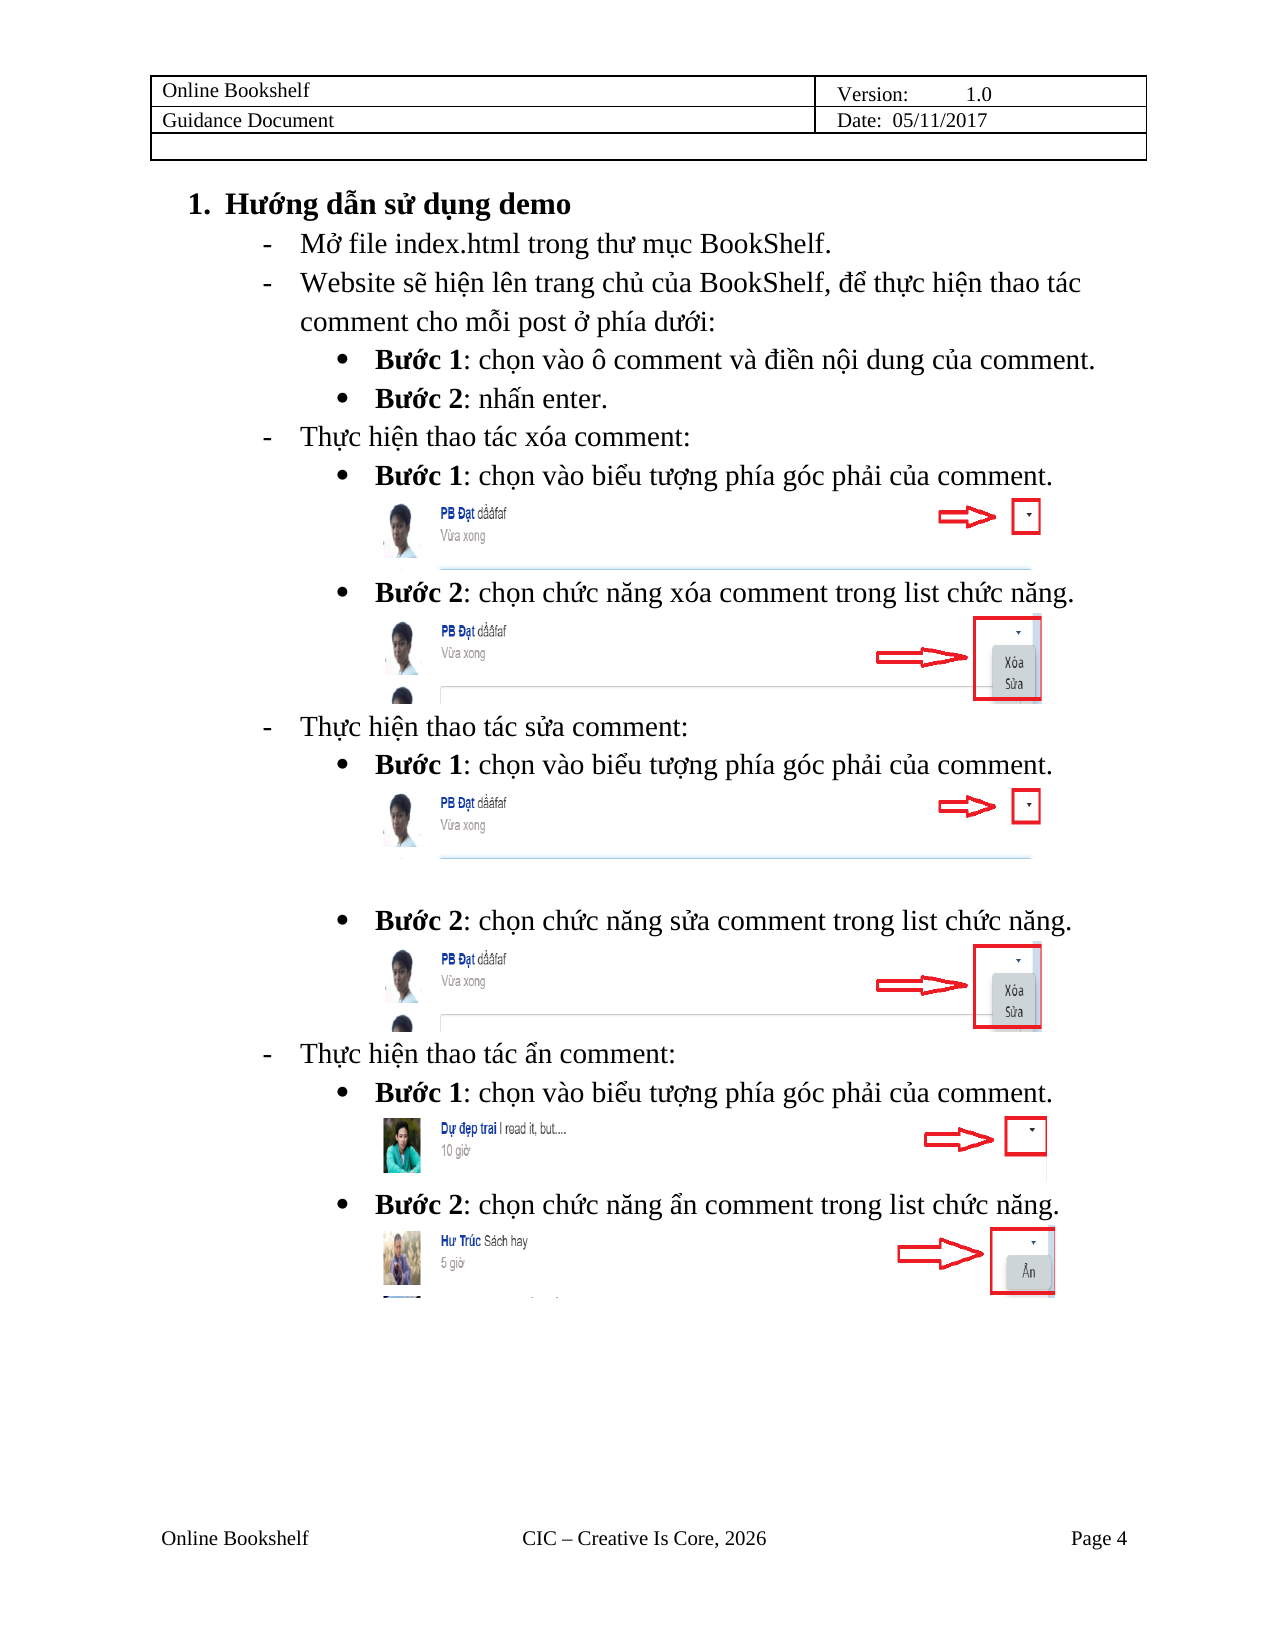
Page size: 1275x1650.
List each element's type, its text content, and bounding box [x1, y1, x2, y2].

list Thực hiện thao tác sửa comment: [262, 709, 1125, 742]
list Bước 1: chọn vào biểu tượng phía góc phải của comment. [337, 1075, 1125, 1109]
list Mở file index.html trong thư mục BookShelf. [262, 227, 1125, 260]
picture [375, 1113, 1047, 1182]
picture [375, 613, 1042, 704]
picture [375, 786, 1041, 859]
picture [375, 1225, 1056, 1298]
list Bước 2: chọn chức năng xóa comment trong list chức năng. [337, 575, 1125, 608]
list Bước 1: chọn vào ô comment và điền nội dung của comment. [337, 342, 1125, 376]
picture [375, 497, 1041, 570]
list Thực hiện thao tác xóa comment: [262, 419, 1125, 453]
list Bước 2: chọn chức năng sửa comment trong list chức năng. [337, 903, 1125, 936]
list Bước 2: nhấn enter. [337, 381, 1125, 414]
picture [375, 941, 1042, 1032]
list Website sẽ hiện lên trang chủ của BookShelf, để thực hiện thao tác comment cho mỗi post ở phía dưới: [262, 265, 1125, 337]
text Hướng dẫn sử dụng demo [187, 185, 1125, 221]
list Bước 2: chọn chức năng ẩn comment trong list chức năng. [337, 1187, 1125, 1221]
list Thực hiện thao tác ẩn comment: [262, 1036, 1125, 1070]
